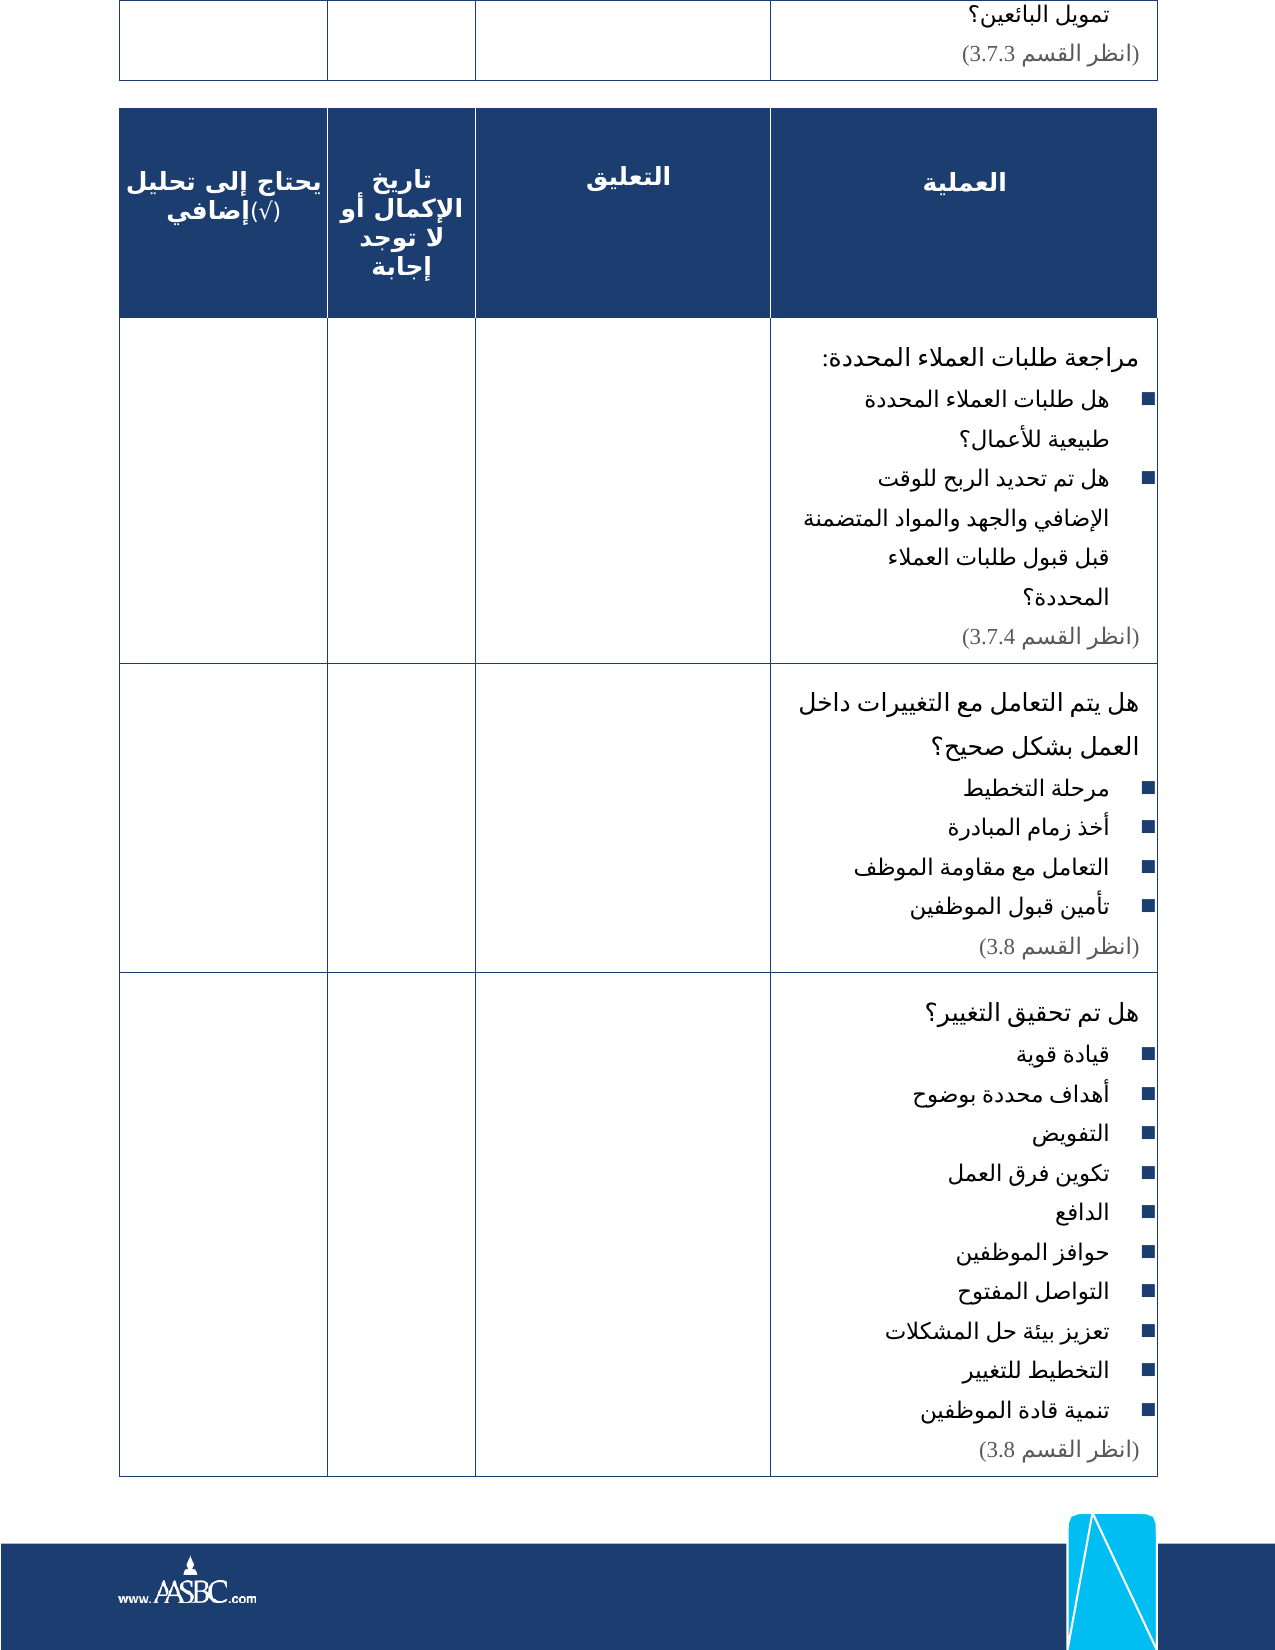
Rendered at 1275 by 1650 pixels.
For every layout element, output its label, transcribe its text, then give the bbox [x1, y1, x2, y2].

table_cell [476, 664, 770, 972]
table_cell [476, 973, 770, 1476]
table_cell [120, 1, 327, 80]
table_header يحتاج إلى تحليل (√)إضافي [119, 108, 327, 318]
picture [118, 1555, 256, 1603]
table_cell [476, 318, 770, 662]
table_cell [120, 664, 327, 972]
table_header العملية [771, 108, 1157, 318]
table_header تاريخ الإكمال أو لا توجد إجابة [328, 108, 475, 318]
table_cell هل تم تحقيق التغيير؟ قيادة قوية أهداف محددة بوضوح التفويض تكوين فرق العمل الدافع حوافز الموظفين التواصل المفتوح تعزيز بيئة حل المشكلات التخطيط للتغيير تنمية قادة الموظفين (انظر القسم 3.8) [771, 973, 1157, 1476]
table_cell [476, 1, 770, 80]
table_cell [120, 318, 327, 662]
table_cell هل يتم التعامل مع التغييرات داخل العمل بشكل صحيح؟ مرحلة التخطيط أخذ زمام المبادرة التعامل مع مقاومة الموظف تأمين قبول الموظفين (انظر القسم 3.8) [771, 664, 1157, 972]
table_header التعليق [476, 108, 770, 318]
table_cell [328, 973, 475, 1476]
table_cell [328, 664, 475, 972]
table_cell [120, 973, 327, 1476]
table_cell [771, 1, 1157, 80]
table_cell مراجعة طلبات العملاء المحددة: هل طلبات العملاء المحددة طبيعية للأعمال؟ هل تم تحديد الربح للوقت الإضافي والجهد والمواد المتضمنة قبل قبول طلبات العملاء المحددة؟ (انظر القسم 3.7.4) [771, 318, 1157, 662]
table_cell [328, 1, 475, 80]
table_cell [328, 318, 475, 662]
